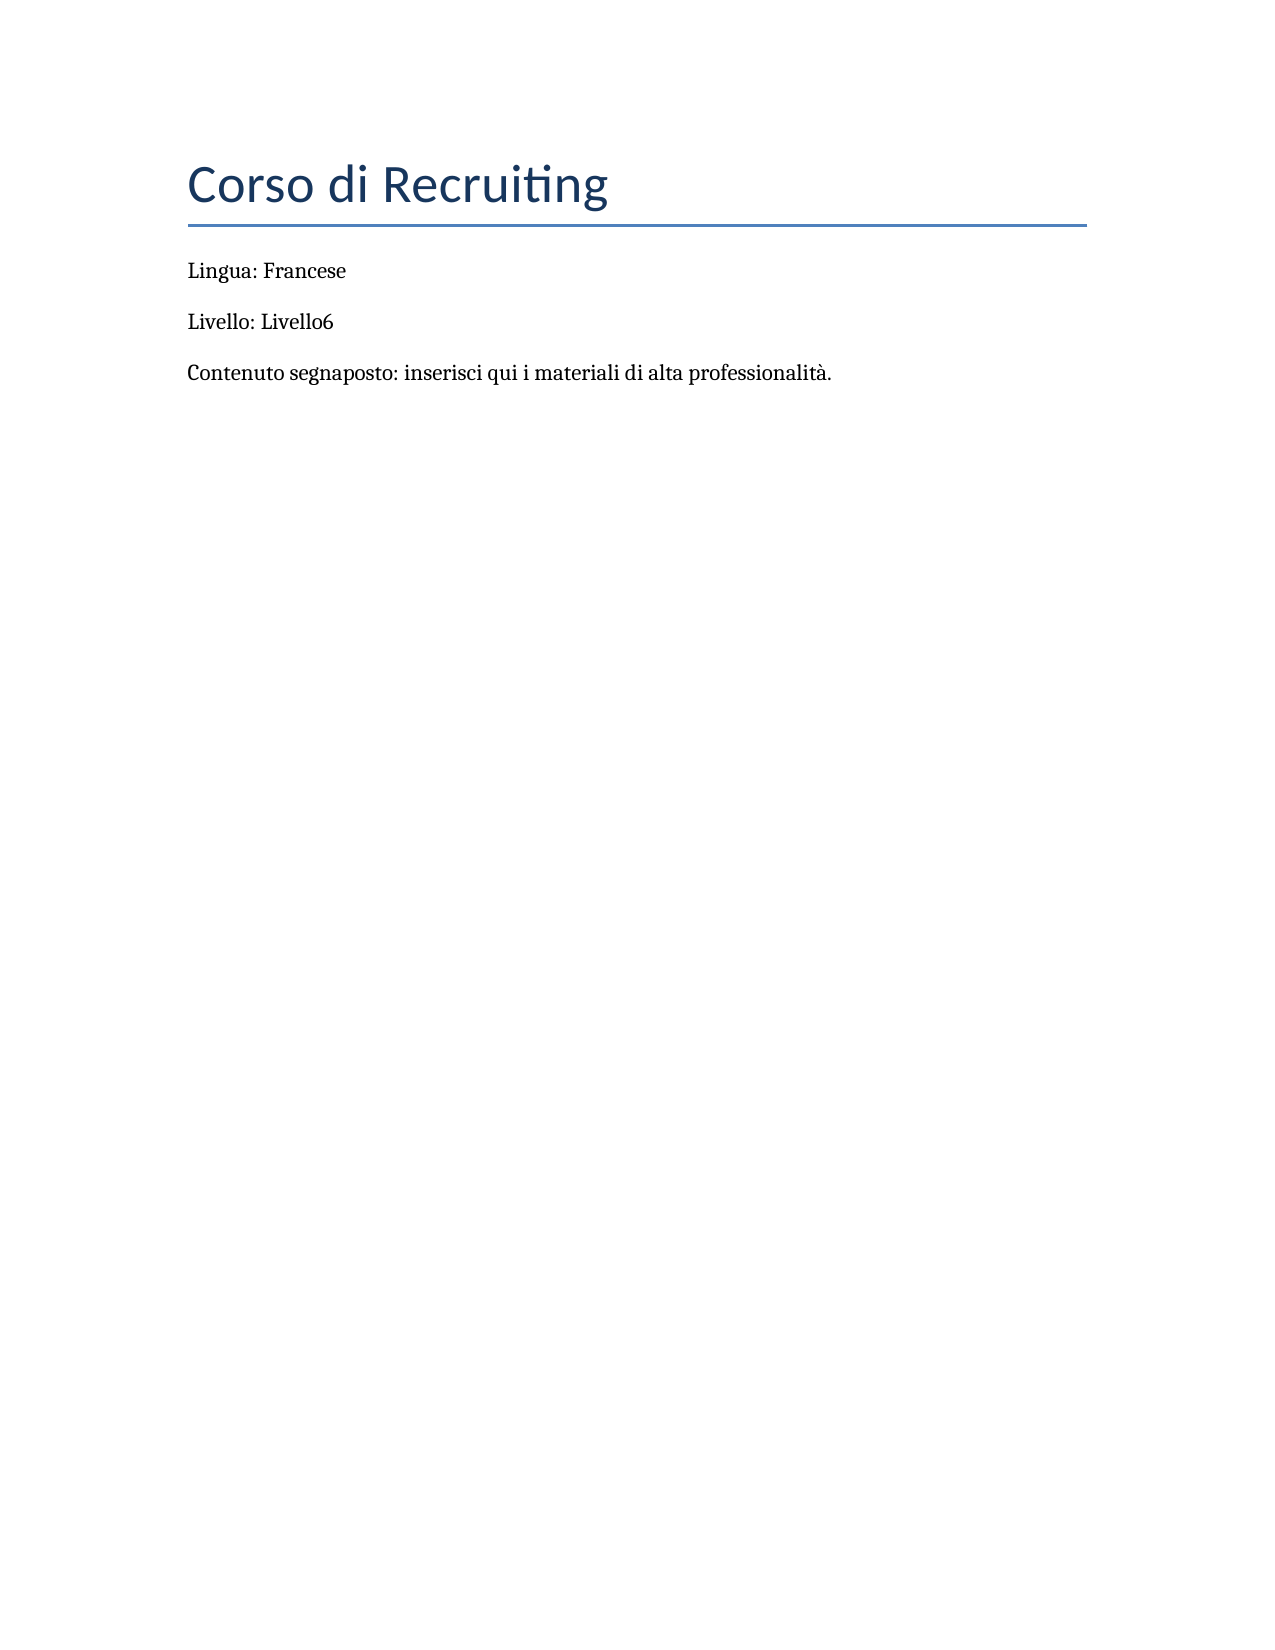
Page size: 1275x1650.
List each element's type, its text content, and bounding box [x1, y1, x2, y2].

text Contenuto segnaposto: inserisci qui i materiali di alta professionalità. [187, 360, 1087, 386]
text Livello: Livello6 [187, 309, 1087, 335]
text Lingua: Francese [187, 258, 1087, 284]
title Corso di Recruiting [187, 150, 1087, 227]
